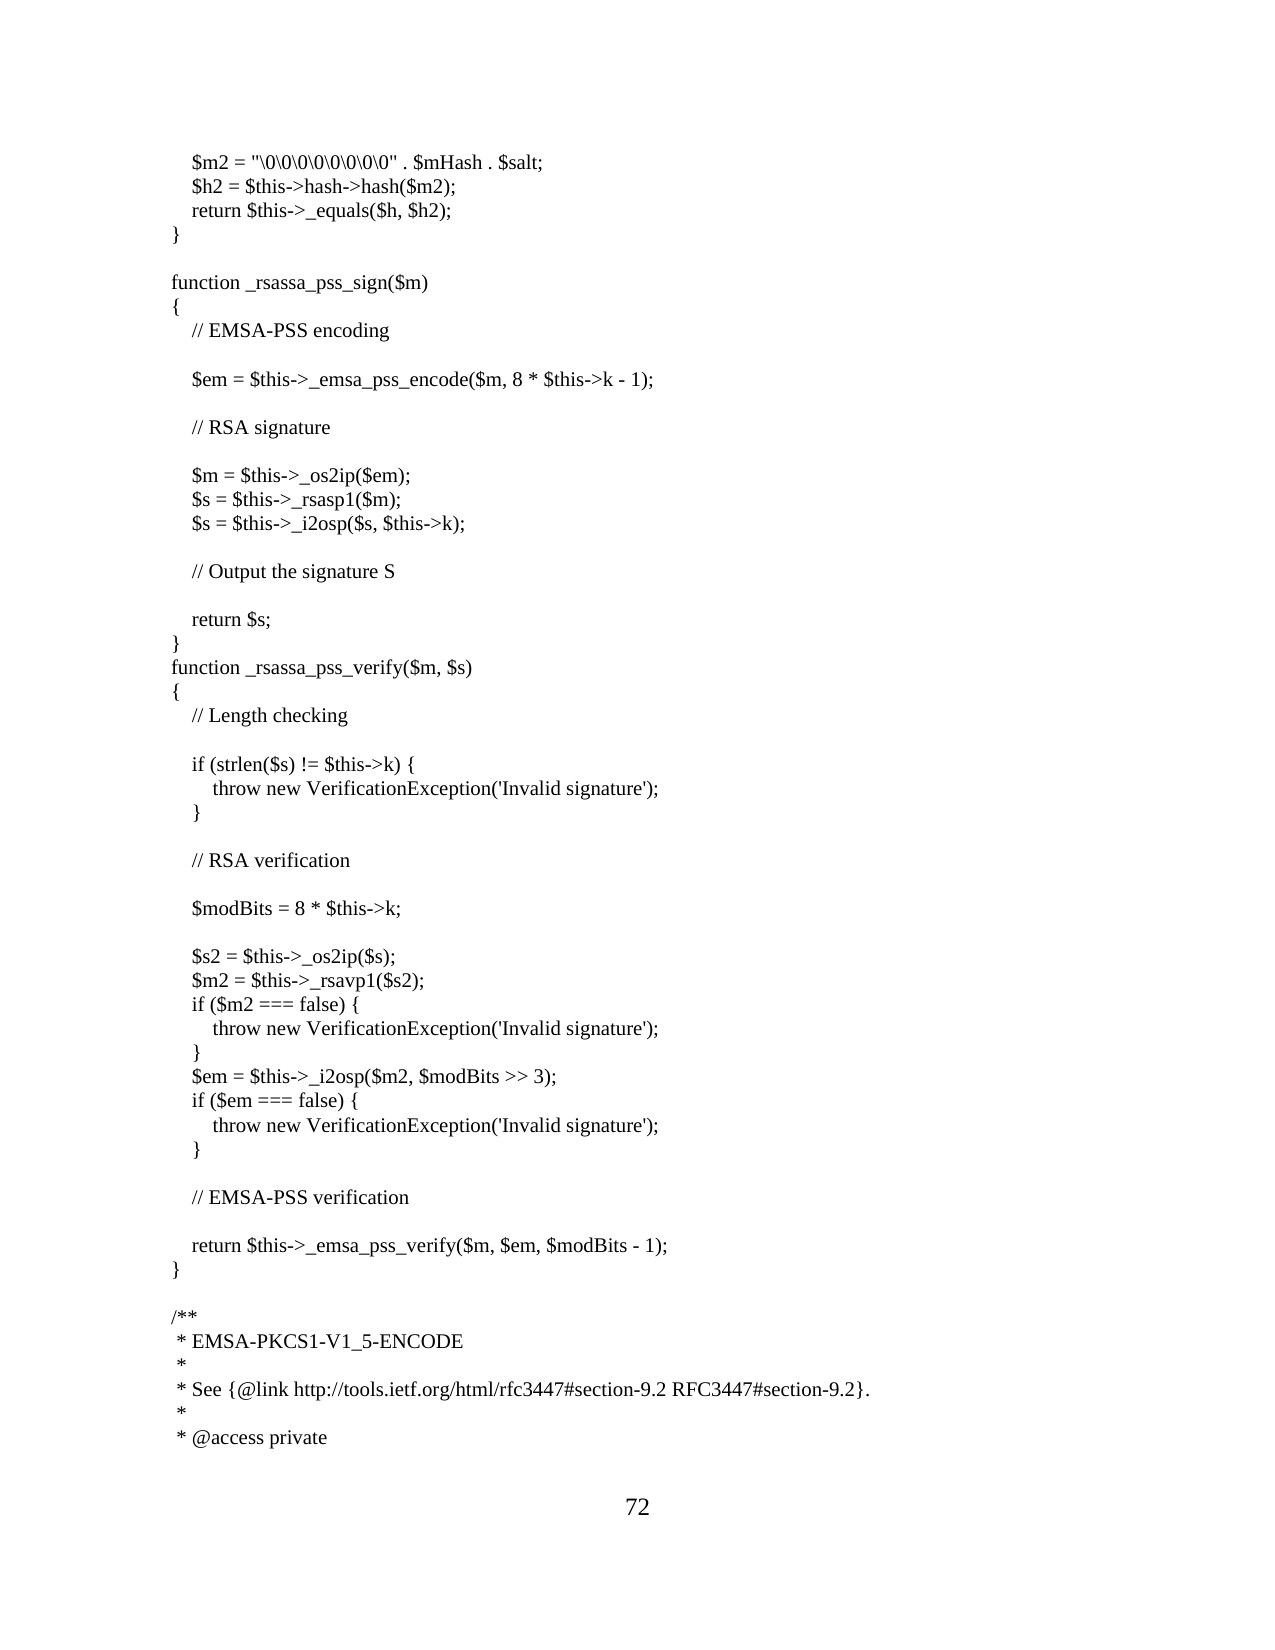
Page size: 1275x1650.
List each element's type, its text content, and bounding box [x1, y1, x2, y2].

text * @access private [150, 1425, 1125, 1449]
text } [150, 1040, 1125, 1064]
text $m2 = $this->_rsavp1($s2); [150, 968, 1125, 992]
text $m = $this->_os2ip($em); [150, 463, 1125, 487]
text { [150, 294, 1125, 318]
text * [150, 1401, 1125, 1425]
text } [150, 631, 1125, 655]
text function _rsassa_pss_verify($m, $s) [150, 655, 1125, 679]
text return $this->_emsa_pss_verify($m, $em, $modBits - 1); [150, 1233, 1125, 1257]
text // Output the signature S [150, 559, 1125, 583]
text * EMSA-PKCS1-V1_5-ENCODE [150, 1329, 1125, 1353]
text if (strlen($s) != $this->k) { [150, 752, 1125, 776]
text $h2 = $this->hash->hash($m2); [150, 174, 1125, 198]
text $s = $this->_rsasp1($m); [150, 487, 1125, 511]
text // RSA verification [150, 848, 1125, 872]
text function _rsassa_pss_sign($m) [150, 270, 1125, 294]
text return $this->_equals($h, $h2); [150, 198, 1125, 222]
text throw new VerificationException('Invalid signature'); [150, 1016, 1125, 1040]
text $modBits = 8 * $this->k; [150, 896, 1125, 920]
text * [150, 1353, 1125, 1377]
text $s2 = $this->_os2ip($s); [150, 944, 1125, 968]
text $s = $this->_i2osp($s, $this->k); [150, 511, 1125, 535]
text } [150, 1137, 1125, 1161]
text $em = $this->_i2osp($m2, $modBits >> 3); [150, 1064, 1125, 1088]
text // Length checking [150, 703, 1125, 727]
text // RSA signature [150, 415, 1125, 439]
text throw new VerificationException('Invalid signature'); [150, 776, 1125, 800]
text if ($em === false) { [150, 1088, 1125, 1112]
text } [150, 1257, 1125, 1281]
text throw new VerificationException('Invalid signature'); [150, 1112, 1125, 1137]
text // EMSA-PSS encoding [150, 318, 1125, 342]
text // EMSA-PSS verification [150, 1185, 1125, 1209]
text return $s; [150, 607, 1125, 631]
text } [150, 800, 1125, 824]
text if ($m2 === false) { [150, 992, 1125, 1016]
text { [150, 679, 1125, 703]
text $m2 = "\0\0\0\0\0\0\0\0" . $mHash . $salt; [150, 150, 1125, 174]
text /** [150, 1305, 1125, 1329]
text * See {@link http://tools.ietf.org/html/rfc3447#section-9.2 RFC3447#section-9.2}. [150, 1377, 1125, 1401]
text $em = $this->_emsa_pss_encode($m, 8 * $this->k - 1); [150, 367, 1125, 391]
text } [150, 222, 1125, 246]
